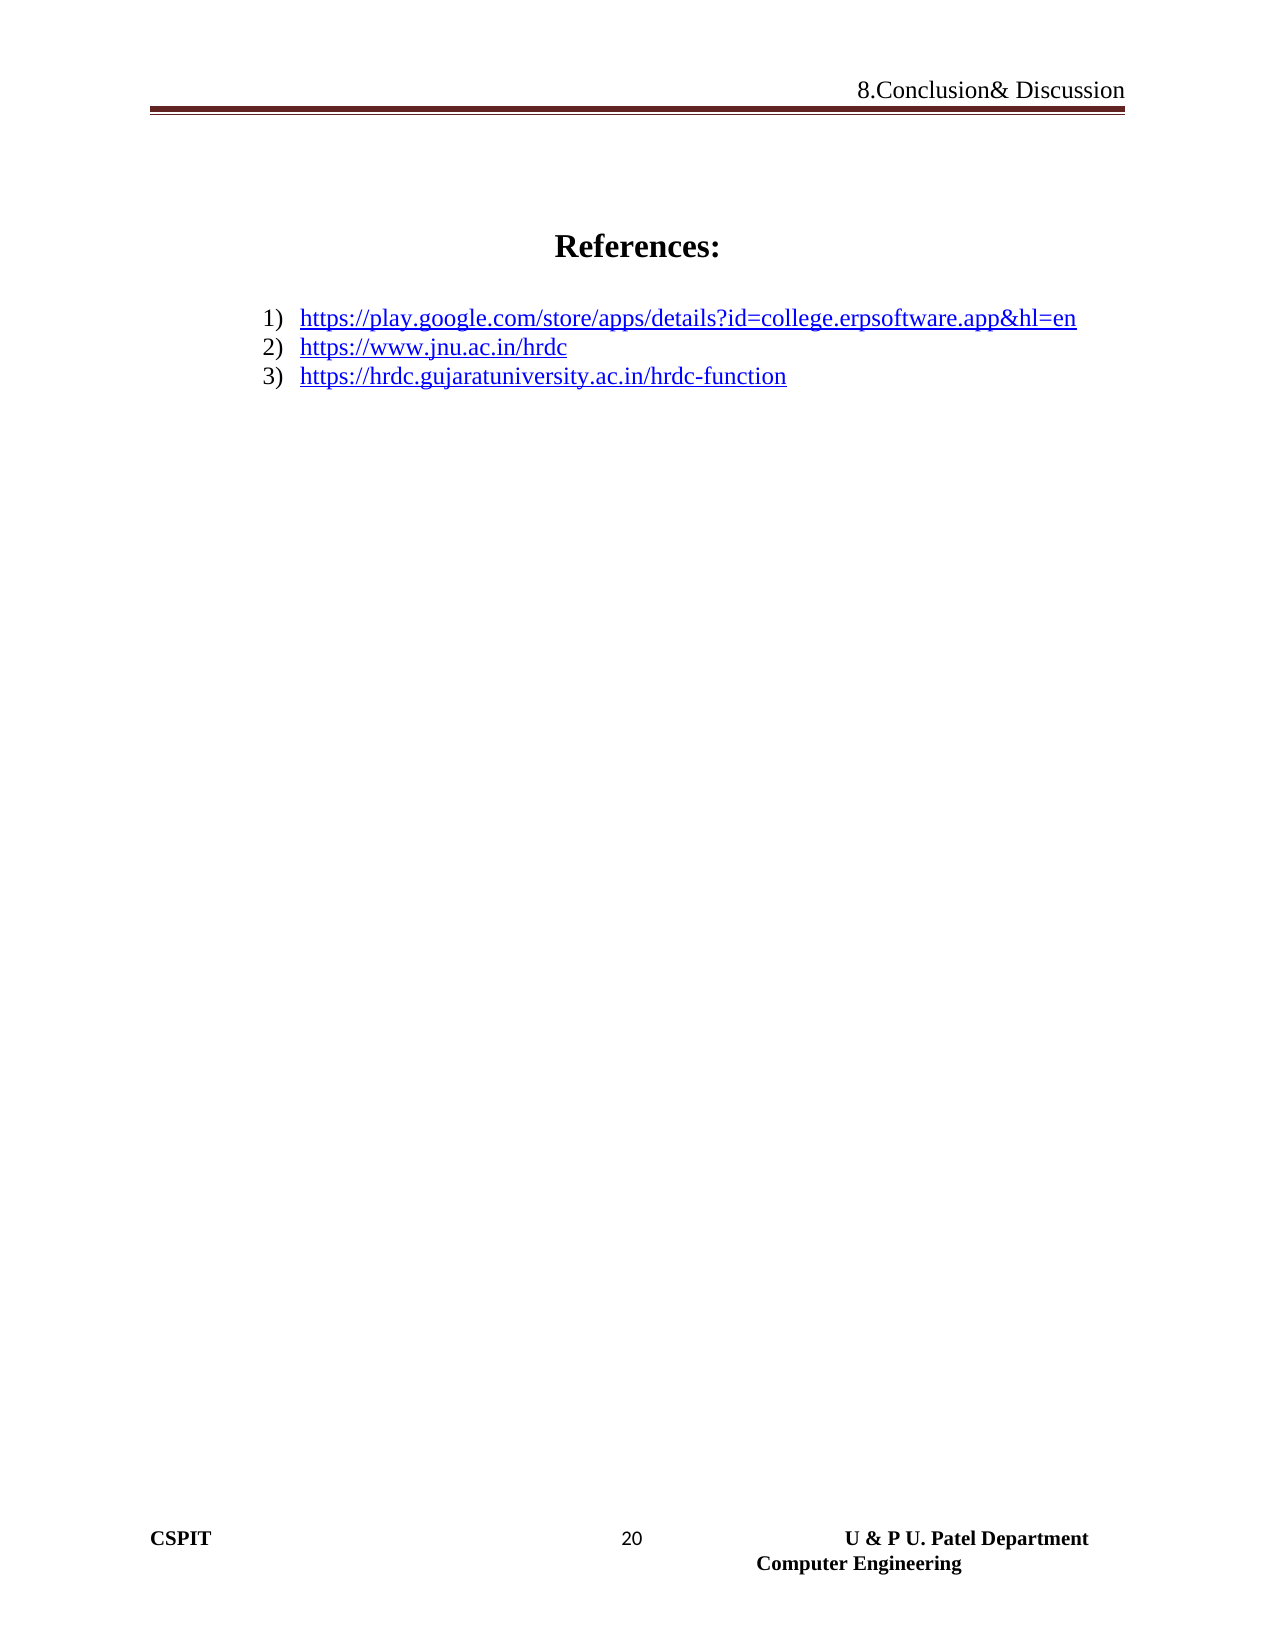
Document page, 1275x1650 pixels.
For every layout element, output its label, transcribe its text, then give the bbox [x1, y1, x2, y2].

list https://hrdc.gujaratuniversity.ac.in/hrdc-function [262, 361, 1125, 389]
list https://www.jnu.ac.in/hrdc [262, 332, 1125, 361]
list https://play.google.com/store/apps/details?id=college.erpsoftware.app&hl=en [262, 303, 1125, 332]
text References: [150, 227, 1125, 265]
